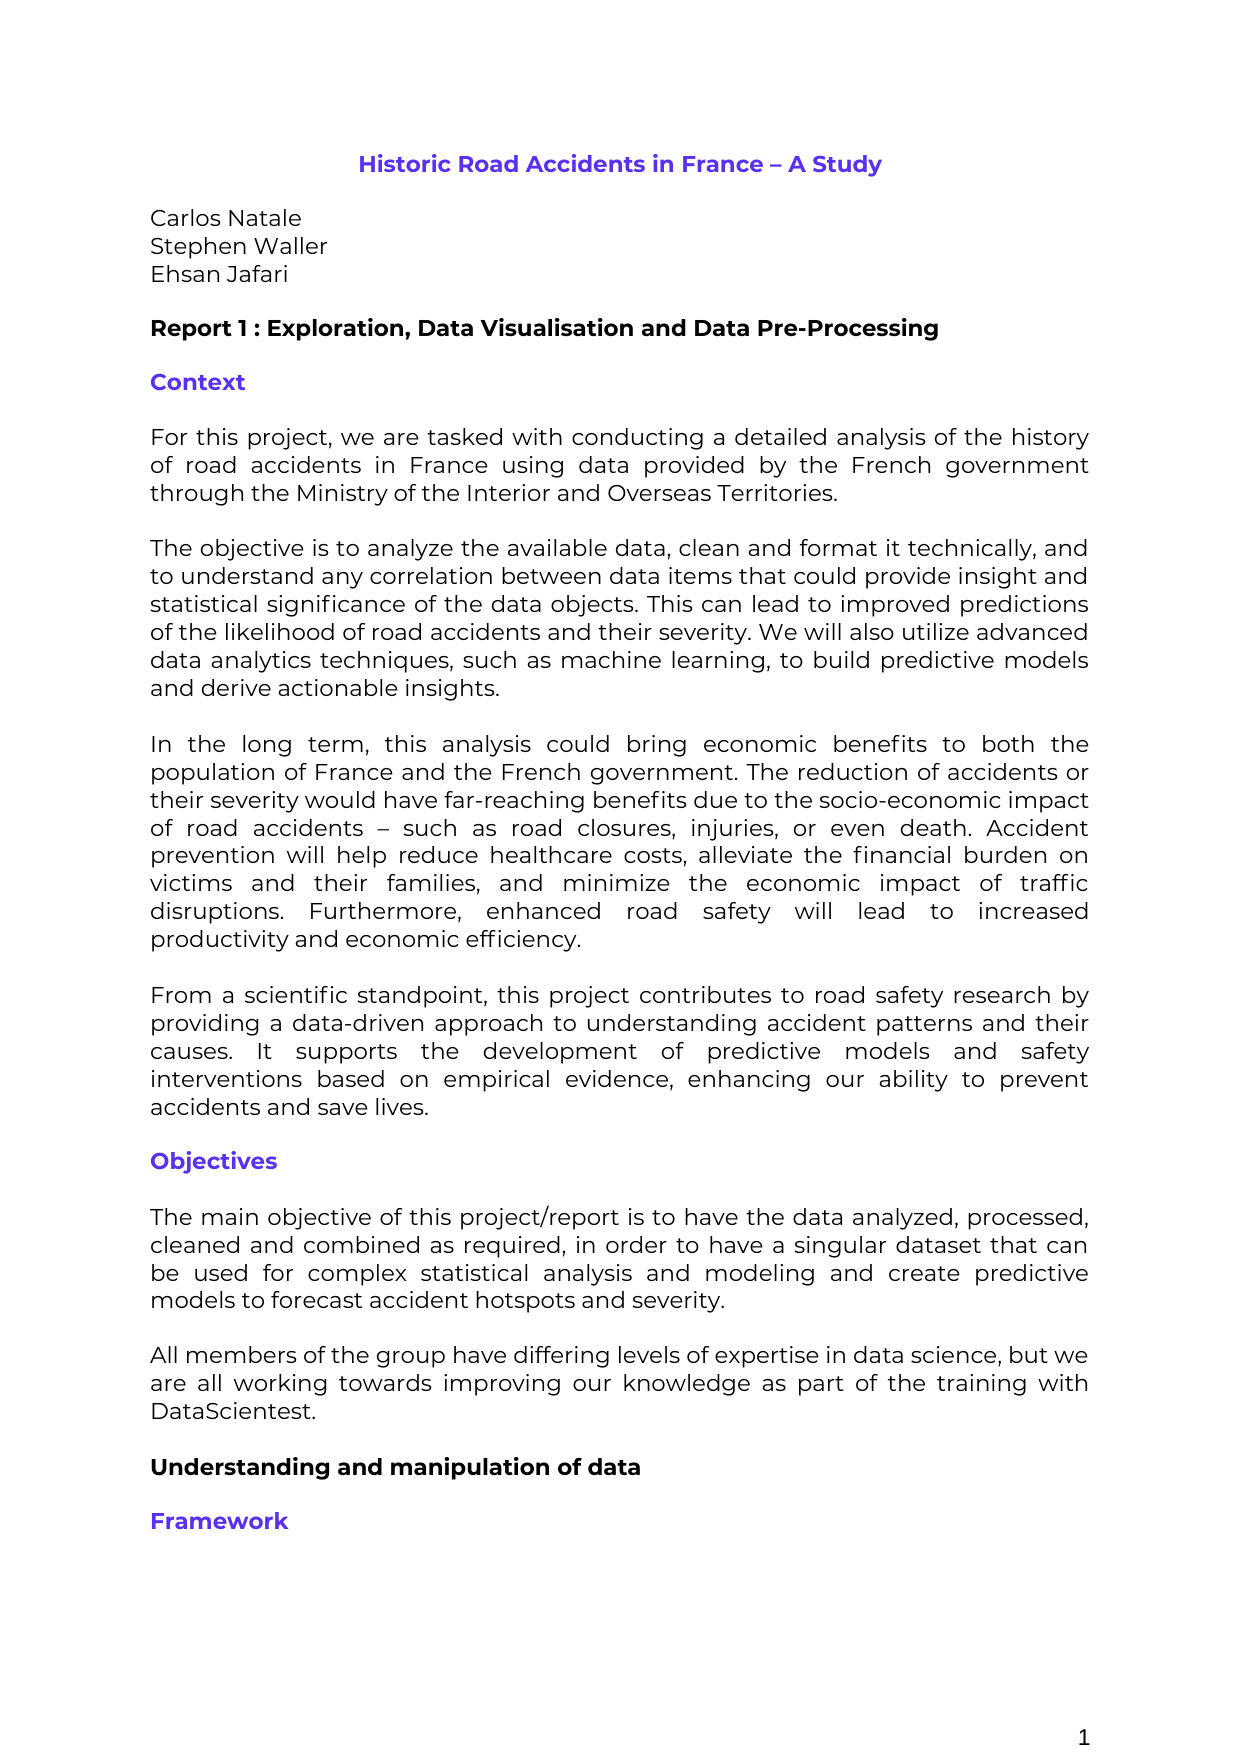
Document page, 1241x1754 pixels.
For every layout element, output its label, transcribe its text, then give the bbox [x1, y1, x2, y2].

text Carlos Natale [150, 204, 1090, 232]
text Context [150, 369, 1090, 397]
text Understanding and manipulation of data [150, 1453, 1090, 1481]
text Report 1 : Exploration, Data Visualisation and Data Pre-Processing [150, 314, 1090, 342]
text Ehsan Jafari [150, 260, 1090, 288]
text Objectives [150, 1147, 1090, 1175]
text All members of the group have differing levels of expertise in data science, but we are all working towards improving our knowledge as part of the training with DataScientest. [150, 1341, 1090, 1425]
text Historic Road Accidents in France – A Study [150, 150, 1090, 178]
text In the long term, this analysis could bring economic benefits to both the population of France and the French government. The reduction of accidents or their severity would have far-reaching benefits due to the socio-economic impact of road accidents – such as road closures, injuries, or even death. Accident prevention will help reduce healthcare costs, alleviate the financial burden on victims and their families, and minimize the economic impact of traffic disruptions. Furthermore, enhanced road safety will lead to increased productivity and economic efficiency. [150, 730, 1090, 953]
text The objective is to analyze the available data, clean and format it technically, and to understand any correlation between data items that could provide insight and statistical significance of the data objects. This can lead to improved predictions of the likelihood of road accidents and their severity. We will also utilize advanced data analytics techniques, such as machine learning, to build predictive models and derive actionable insights. [150, 534, 1090, 702]
text For this project, we are tasked with conducting a detailed analysis of the history of road accidents in France using data provided by the French government through the Ministry of the Interior and Overseas Territories. [150, 423, 1090, 507]
text From a scientific standpoint, this project contributes to road safety research by providing a data-driven approach to understanding accident patterns and their causes. It supports the development of predictive models and safety interventions based on empirical evidence, enhancing our ability to prevent accidents and save lives. [150, 981, 1090, 1121]
text Framework [150, 1507, 1090, 1535]
text The main objective of this project/report is to have the data analyzed, processed, cleaned and combined as required, in order to have a singular dataset that can be used for complex statistical analysis and modeling and create predictive models to forecast accident hotspots and severity. [150, 1203, 1090, 1315]
text Stephen Waller [150, 232, 1090, 260]
